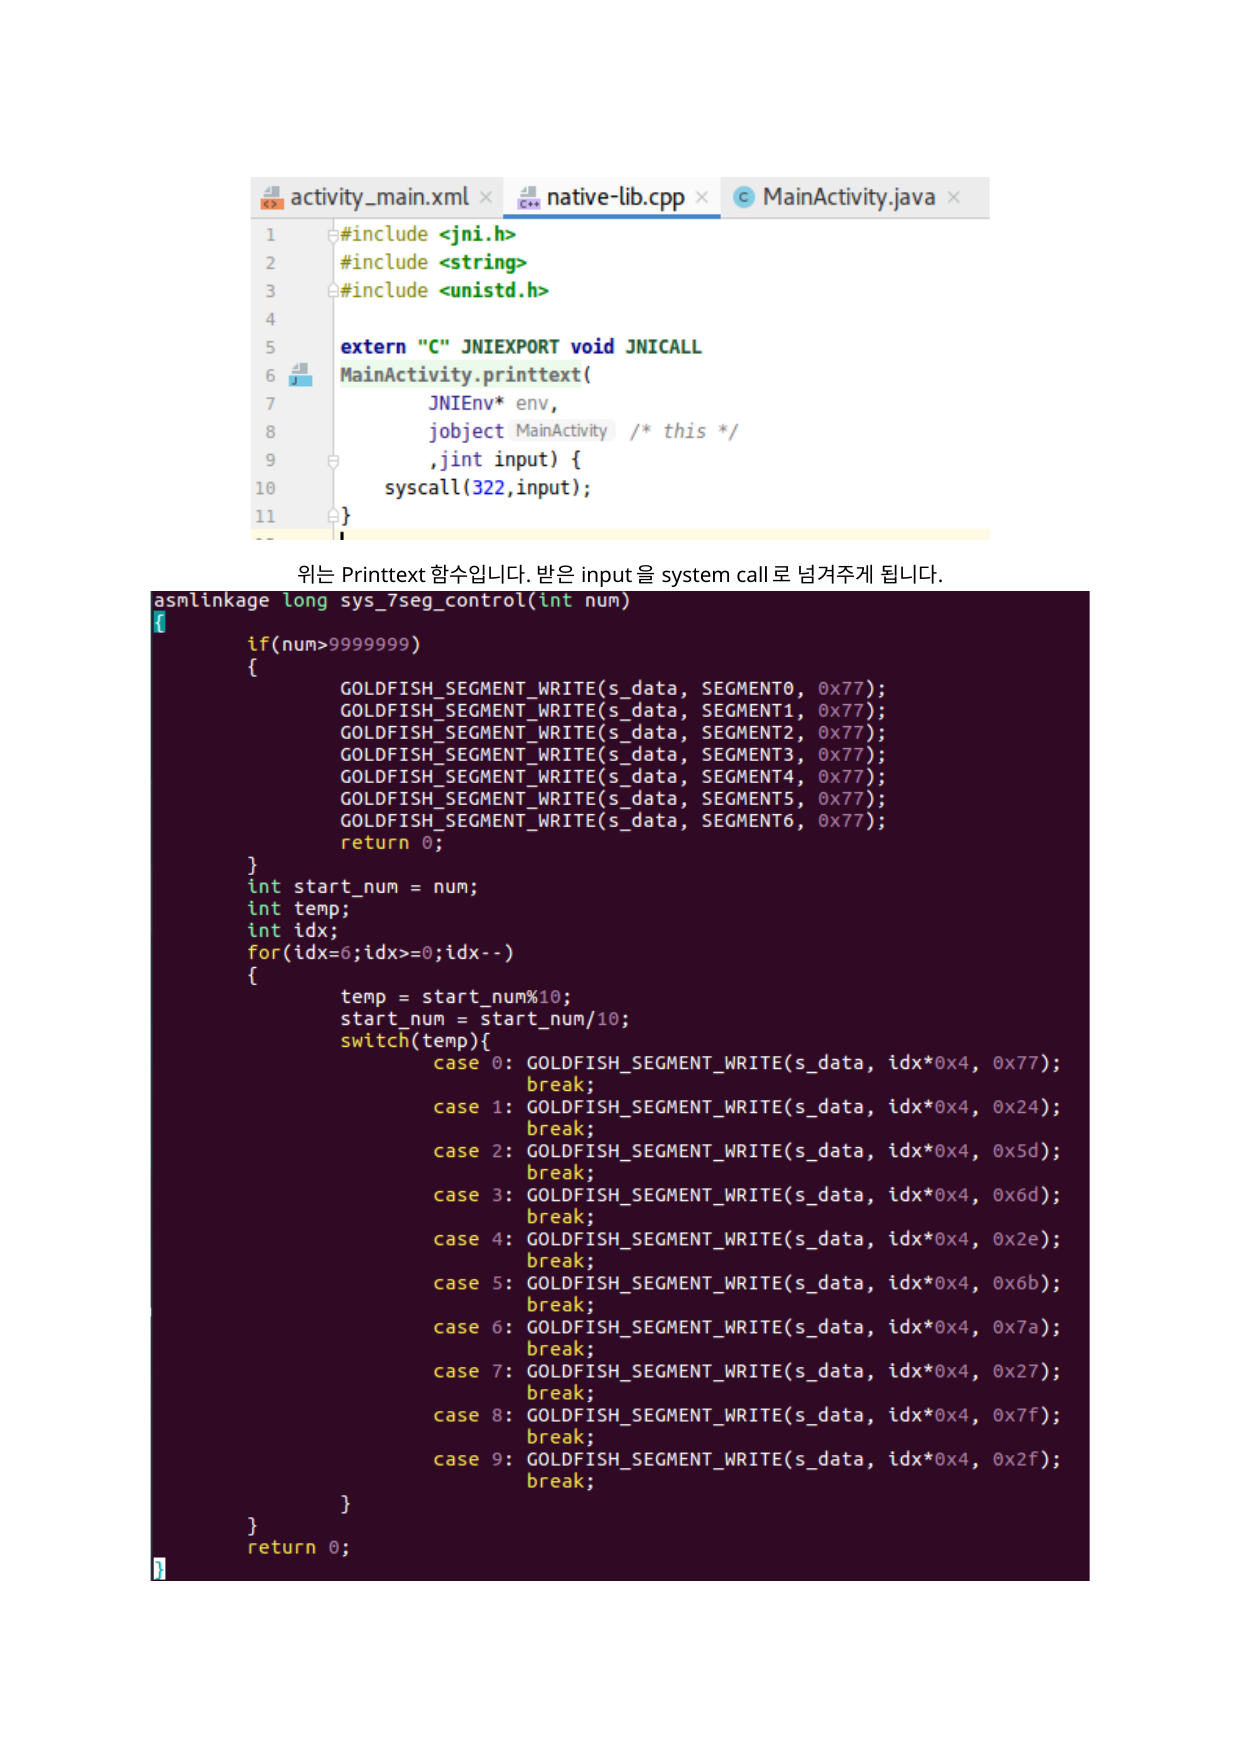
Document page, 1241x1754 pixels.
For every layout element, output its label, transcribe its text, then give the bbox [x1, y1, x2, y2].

picture [150, 591, 1090, 1581]
text 위는 Printtext함수입니다. 받은 input을 system call로 넘겨주게 됩니다. [150, 558, 1090, 591]
picture [250, 177, 990, 540]
